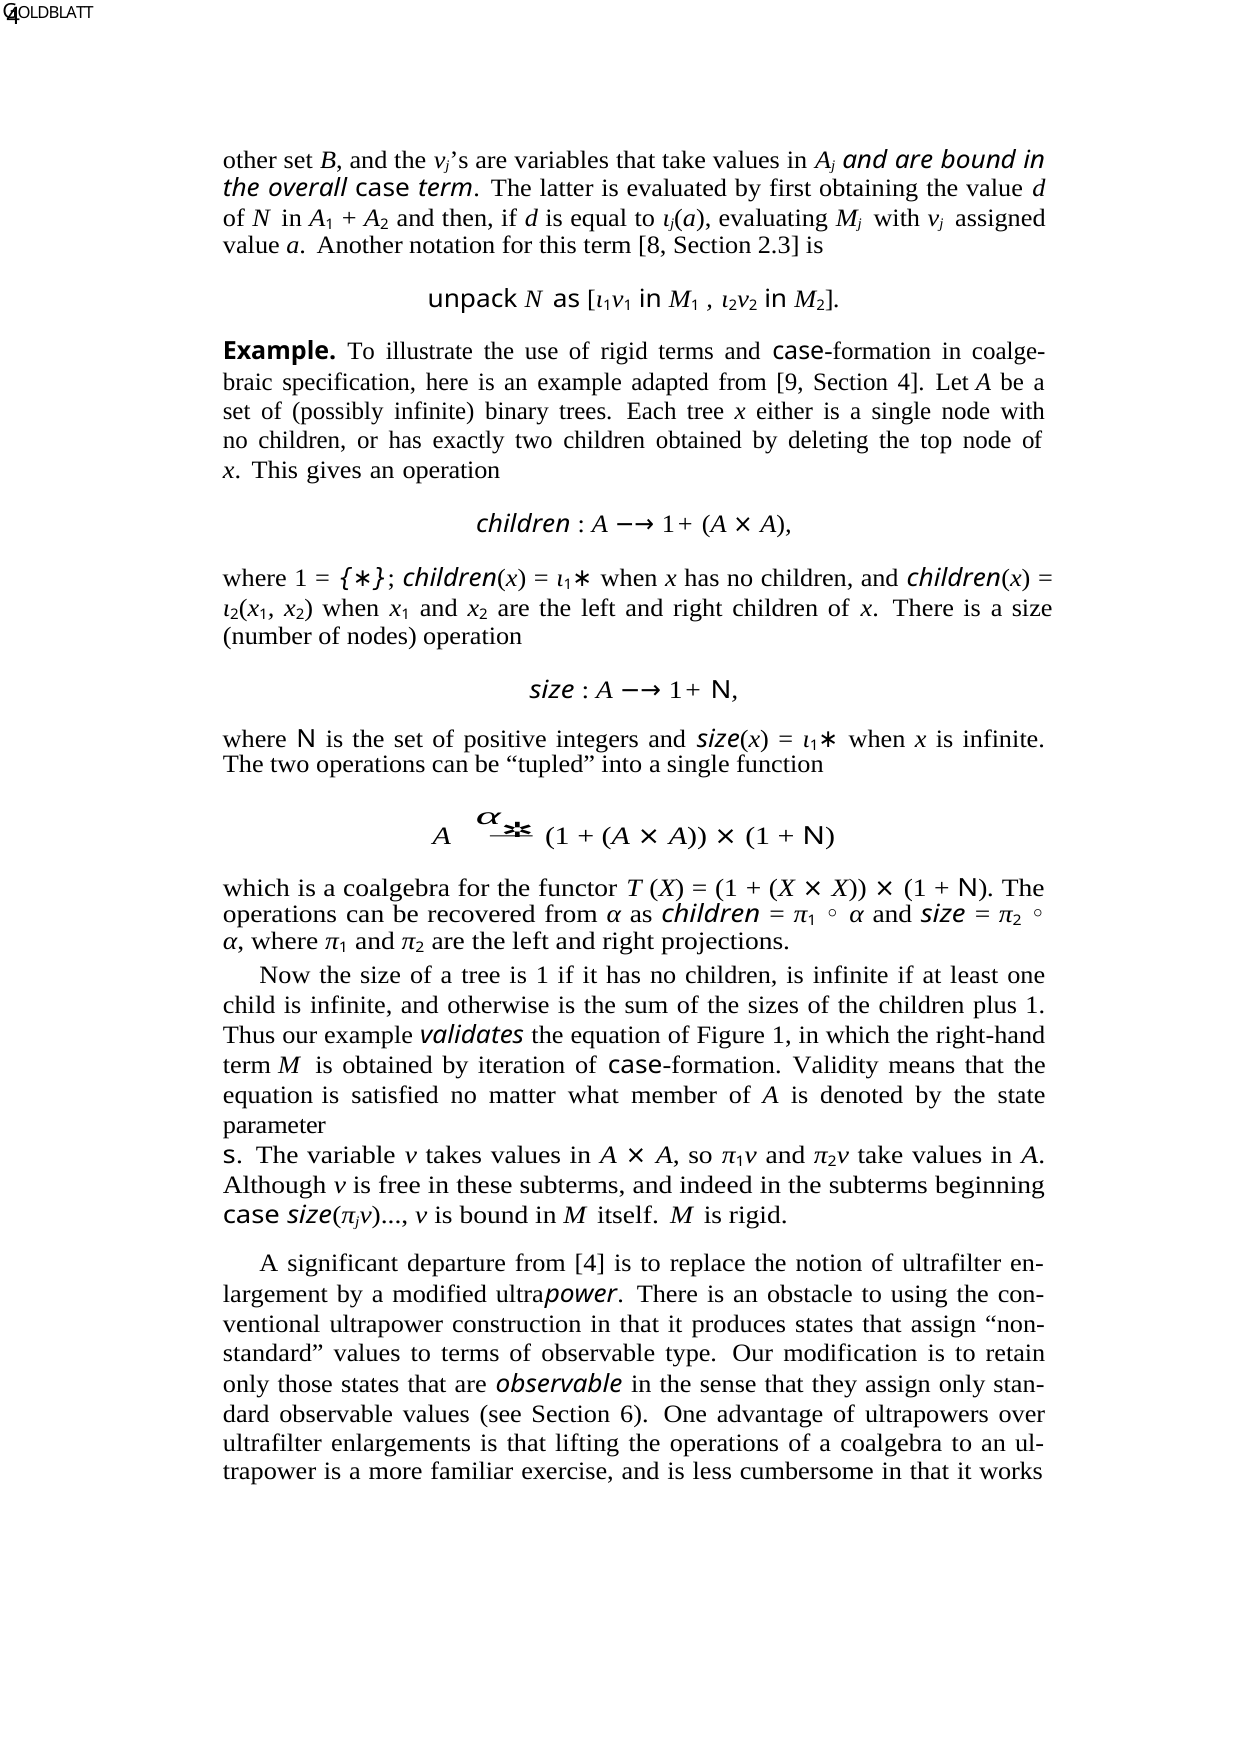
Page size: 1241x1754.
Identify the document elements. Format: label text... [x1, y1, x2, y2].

text A significant departure from [4] is to replace the notion of ultrafilter en- largement by a modified ultrapower. There is an obstacle to using the con- ventional ultrapower construction in that it produces states that assign “non- standard” values to terms of observable type. Our modification is to retain only those states that are observable in the sense that they assign only stan- dard observable values (see Section 6). One advantage of ultrapowers over ultrafilter enlargements is that lifting the operations of a coalgebra to an ul- trapower is a more familiar exercise, and is less cumbersome in that it works [223, 1248, 1046, 1484]
text Now the size of a tree is 1 if it has no children, is infinite if at least one child is infinite, and otherwise is the sum of the sizes of the children plus 1. Thus our example validates the equation of Figure 1, in which the right-hand term M is obtained by iteration of case-formation. Validity means that the equation is satisfied no matter what member of A is denoted by the state parameter [223, 959, 1046, 1139]
text other set B, and the vj’s are variables that take values in Aj and are bound in the overall case term. The latter is evaluated by first obtaining the value d of N in A1 + A2 and then, if d is equal to ιj(a), evaluating Mj with vj assigned value a. Another notation for this term [8, Section 2.3] is [223, 145, 1045, 259]
text x. This gives an operation [223, 455, 1069, 483]
text unpack N as [ι1v1 in M1 , ι2v2 in M2]. [314, 280, 953, 314]
text which is a coalgebra for the functor T (X) = (1 + (X × X)) × (1 + N). The operations can be recovered from α as children = π1 ◦ α and size = π2 ◦ α, where π1 and π2 are the left and right projections. [223, 875, 1045, 957]
text children : A −→ 1+ (A × A), [314, 505, 953, 539]
text A α✲ (1 + (A × A)) × (1 + N) [198, 801, 1069, 852]
text where 1 = {∗}; children(x) = ι1∗ when x has no children, and children(x) = ι2(x1, x2) when x1 and x2 are the left and right children of x. There is a size (number of nodes) operation [222, 562, 1053, 650]
text size : A −→ 1+ N, [314, 672, 953, 706]
text Example. To illustrate the use of rigid terms and case-formation in coalge- braic specification, here is an example adapted from [9, Section 4]. Let A be a set of (possibly infinite) binary trees. Each tree x either is a single node with no children, or has exactly two children obtained by deleting the top node of [223, 333, 1046, 454]
text s. The variable v takes values in A × A, so π1v and π2v take values in A. Although v is free in these subterms, and indeed in the subterms beginning case size(πjv)..., v is bound in M itself. M is rigid. [222, 1140, 1045, 1230]
text where N is the set of positive integers and size(x) = ι1∗ when x is infinite. The two operations can be “tupled” into a single function [222, 725, 1045, 778]
